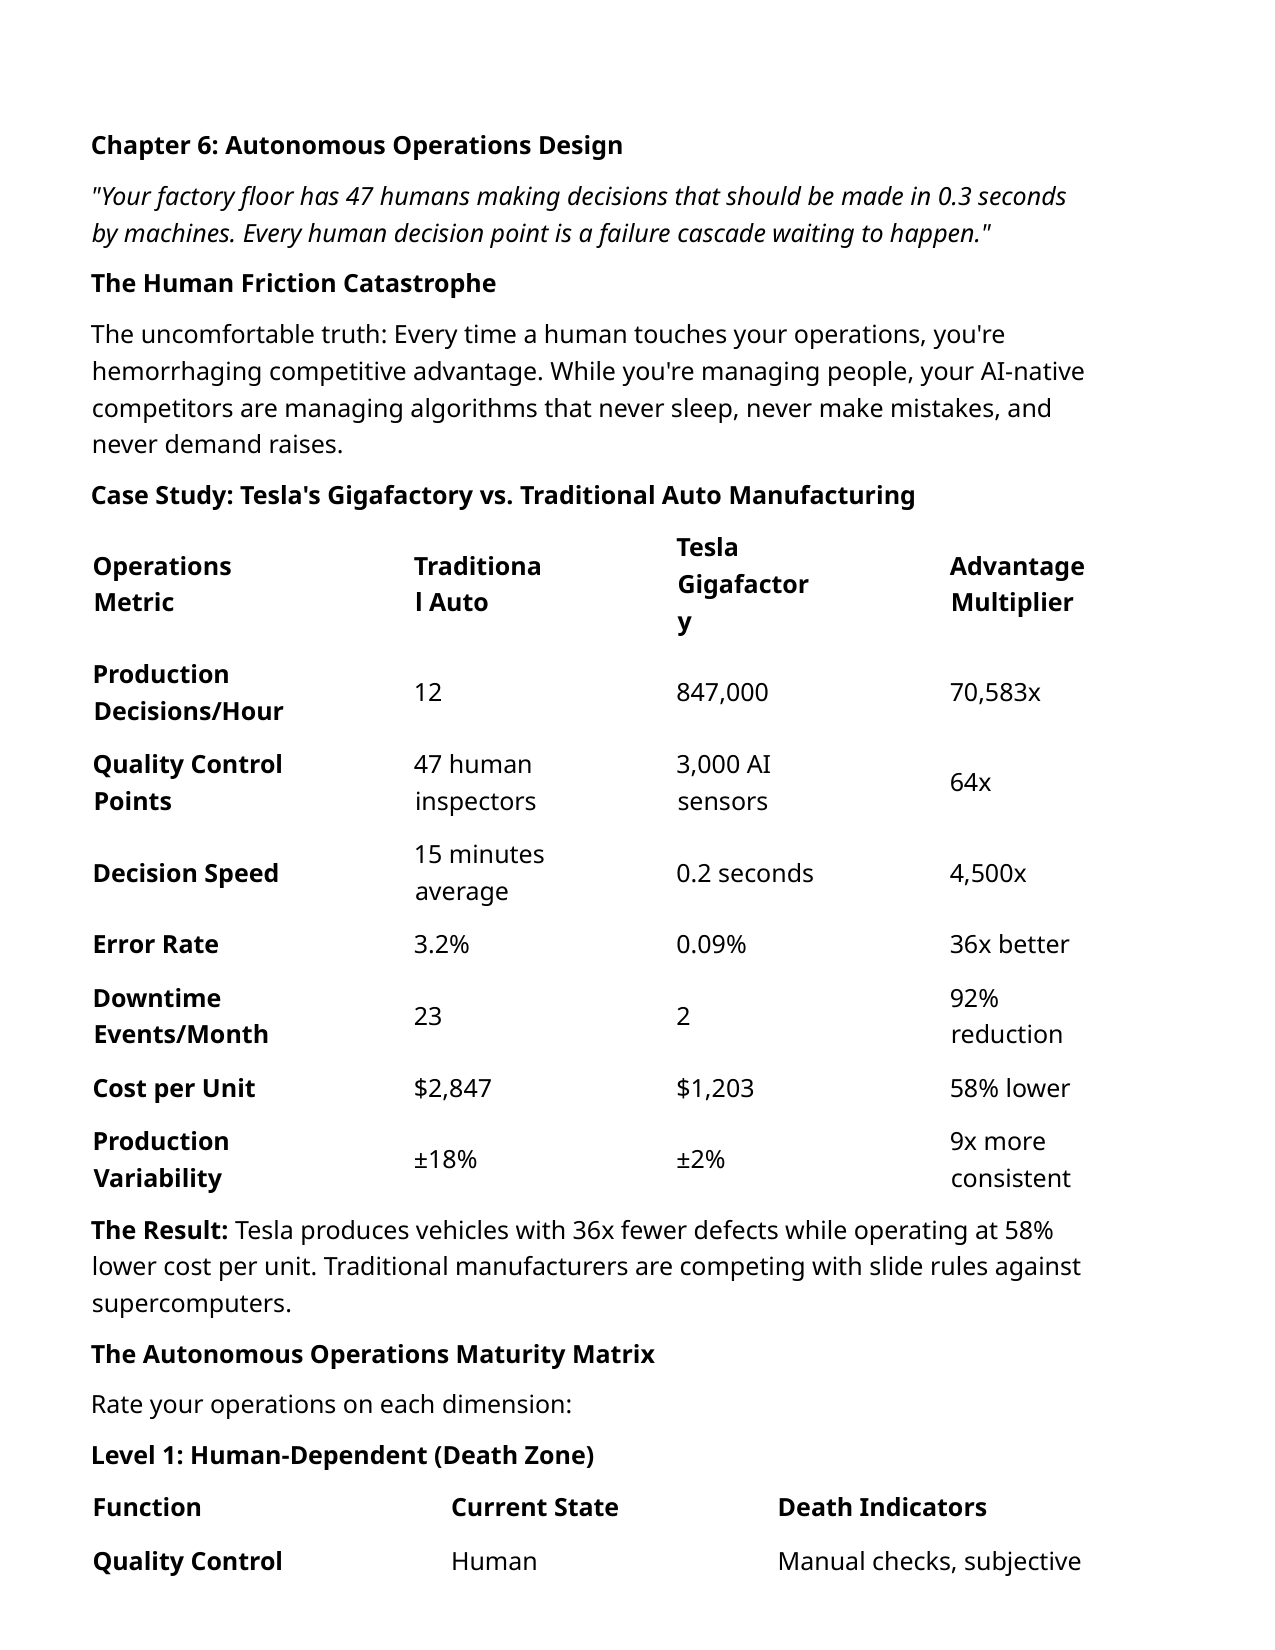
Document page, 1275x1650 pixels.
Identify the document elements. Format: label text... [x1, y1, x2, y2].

table_header Function [75, 1488, 433, 1542]
table_cell $1,203 [659, 1069, 932, 1122]
text Rate your operations on each dimension: [91, 1387, 1089, 1421]
table_header Advantage Multiplier [932, 528, 1198, 655]
text The Result: Tesla produces vehicles with 36x fewer defects while operating at 58% lower cost per unit. Traditional manufacturers are competing with slide rules against supercomputers. [91, 1212, 1089, 1320]
table_cell 15 minutes average [396, 835, 659, 925]
table_header Tesla Gigafactory [659, 528, 932, 655]
table_cell Downtime Events/Month [75, 979, 396, 1069]
table_cell ±18% [396, 1122, 659, 1212]
table_cell 0.09% [659, 925, 932, 979]
text Chapter 6: Autonomous Operations Design [91, 128, 1089, 162]
table_header Operations Metric [75, 528, 396, 655]
table_cell 64x [932, 745, 1198, 835]
table_cell 9x more consistent [932, 1122, 1198, 1212]
text "Your factory floor has 47 humans making decisions that should be made in 0.3 seconds by machines. Every human decision point is a failure cascade waiting to happen." [91, 179, 1089, 249]
text Level 1: Human-Dependent (Death Zone) [91, 1438, 1089, 1472]
table_cell ±2% [659, 1122, 932, 1212]
table_cell Production Decisions/Hour [75, 655, 396, 745]
table_cell 23 [396, 979, 659, 1069]
table_cell Error Rate [75, 925, 396, 979]
table_cell Human inspectors [434, 1542, 760, 1579]
table_cell 92% reduction [932, 979, 1198, 1069]
table_cell 12 [396, 655, 659, 745]
table_cell 36x better [932, 925, 1198, 979]
table_header Traditional Auto [396, 528, 659, 655]
table_header Death Indicators [760, 1488, 1198, 1542]
table_cell 847,000 [659, 655, 932, 745]
table_cell Quality Control Points [75, 745, 396, 835]
table_cell 0.2 seconds [659, 835, 932, 925]
text Case Study: Tesla's Gigafactory vs. Traditional Auto Manufacturing [91, 478, 1089, 512]
text The uncomfortable truth: Every time a human touches your operations, you're hemorrhaging competitive advantage. While you're managing people, your AI-native competitors are managing algorithms that never sleep, never make mistakes, and never demand raises. [91, 317, 1089, 461]
table_cell Manual checks, subjective standards [760, 1542, 1198, 1579]
table_cell 3.2% [396, 925, 659, 979]
table_cell 3,000 AI sensors [659, 745, 932, 835]
table_cell 70,583x [932, 655, 1198, 745]
table_cell $2,847 [396, 1069, 659, 1122]
table_cell Decision Speed [75, 835, 396, 925]
table_cell 58% lower [932, 1069, 1198, 1122]
text The Autonomous Operations Maturity Matrix [91, 1336, 1089, 1371]
table_cell Quality Control [75, 1542, 433, 1579]
table_cell 2 [659, 979, 932, 1069]
table_cell Production Variability [75, 1122, 396, 1212]
table_header Current State [434, 1488, 760, 1542]
table_cell 4,500x [932, 835, 1198, 925]
table_cell Cost per Unit [75, 1069, 396, 1122]
table_cell 47 human inspectors [396, 745, 659, 835]
text The Human Friction Catastrophe [91, 266, 1089, 300]
